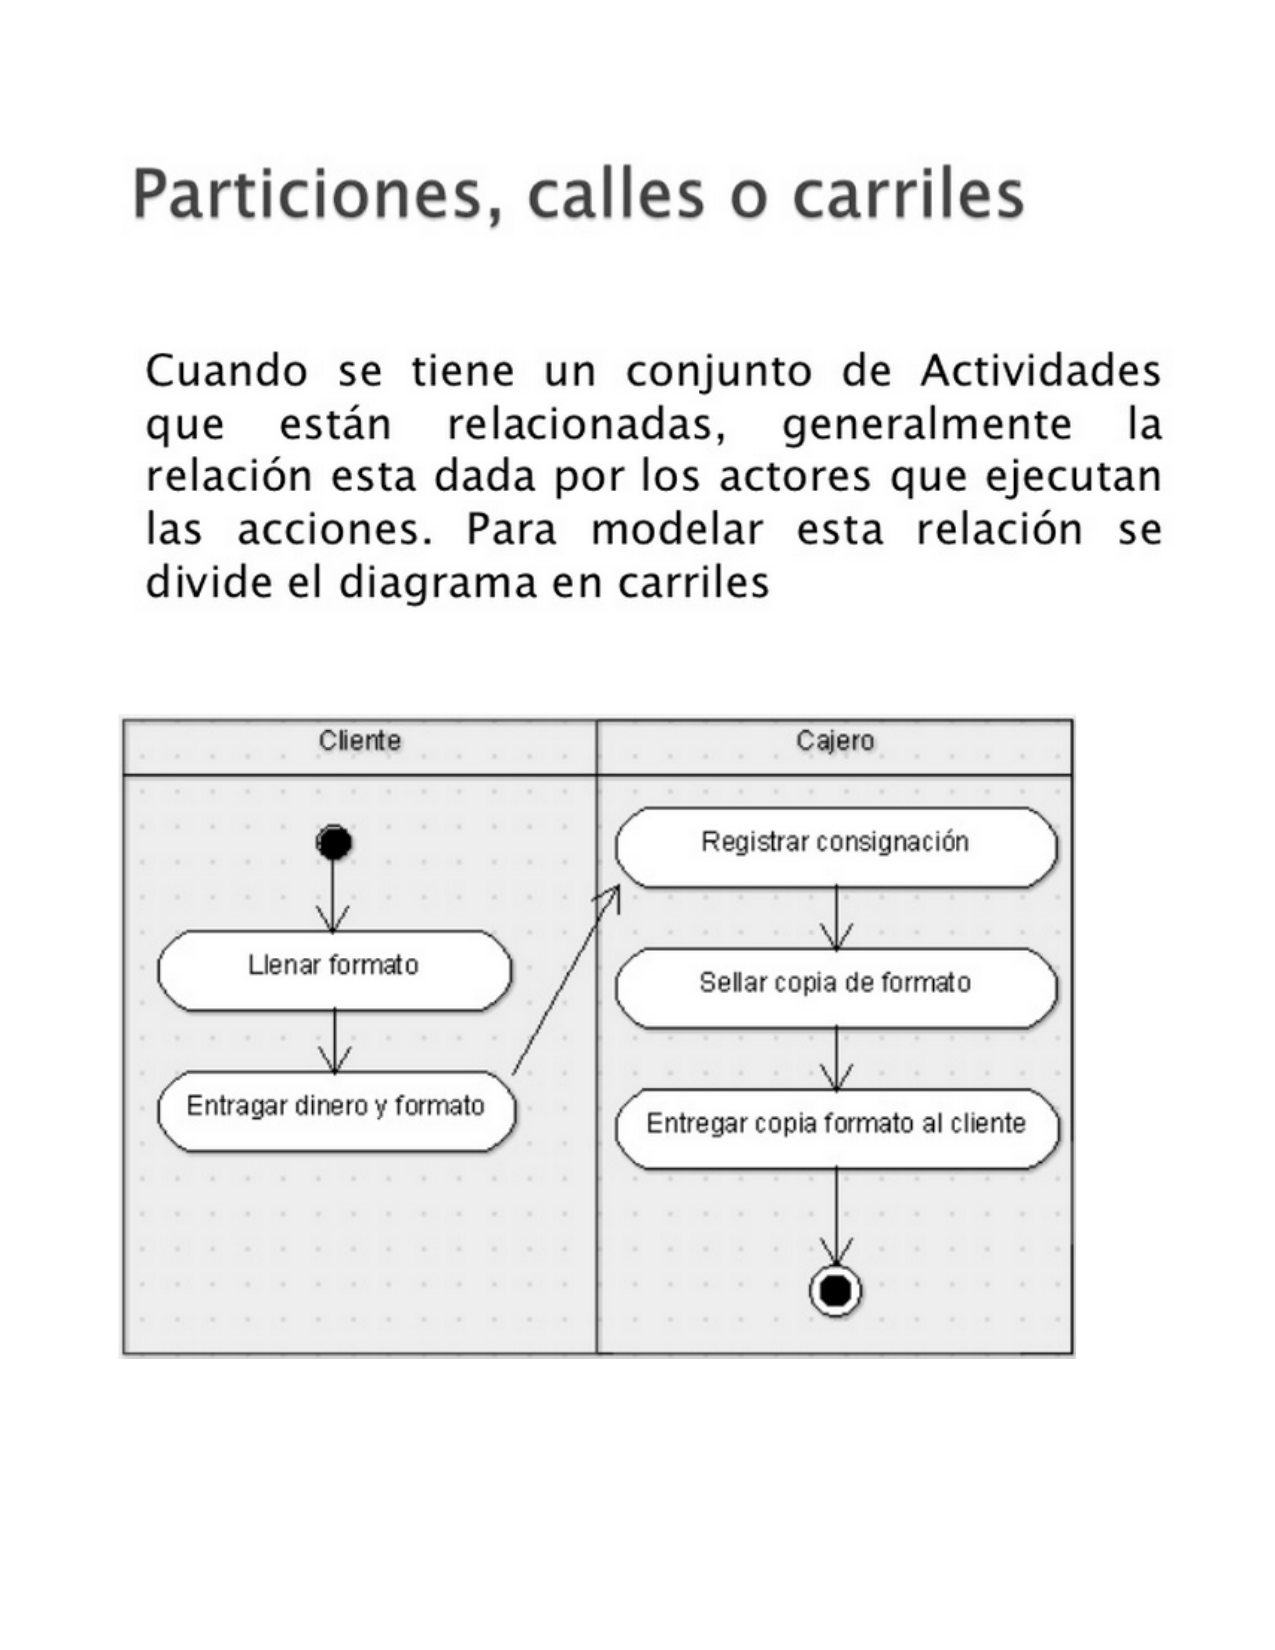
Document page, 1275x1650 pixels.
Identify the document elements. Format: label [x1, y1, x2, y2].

picture [118, 713, 1077, 1359]
picture [118, 147, 1181, 636]
